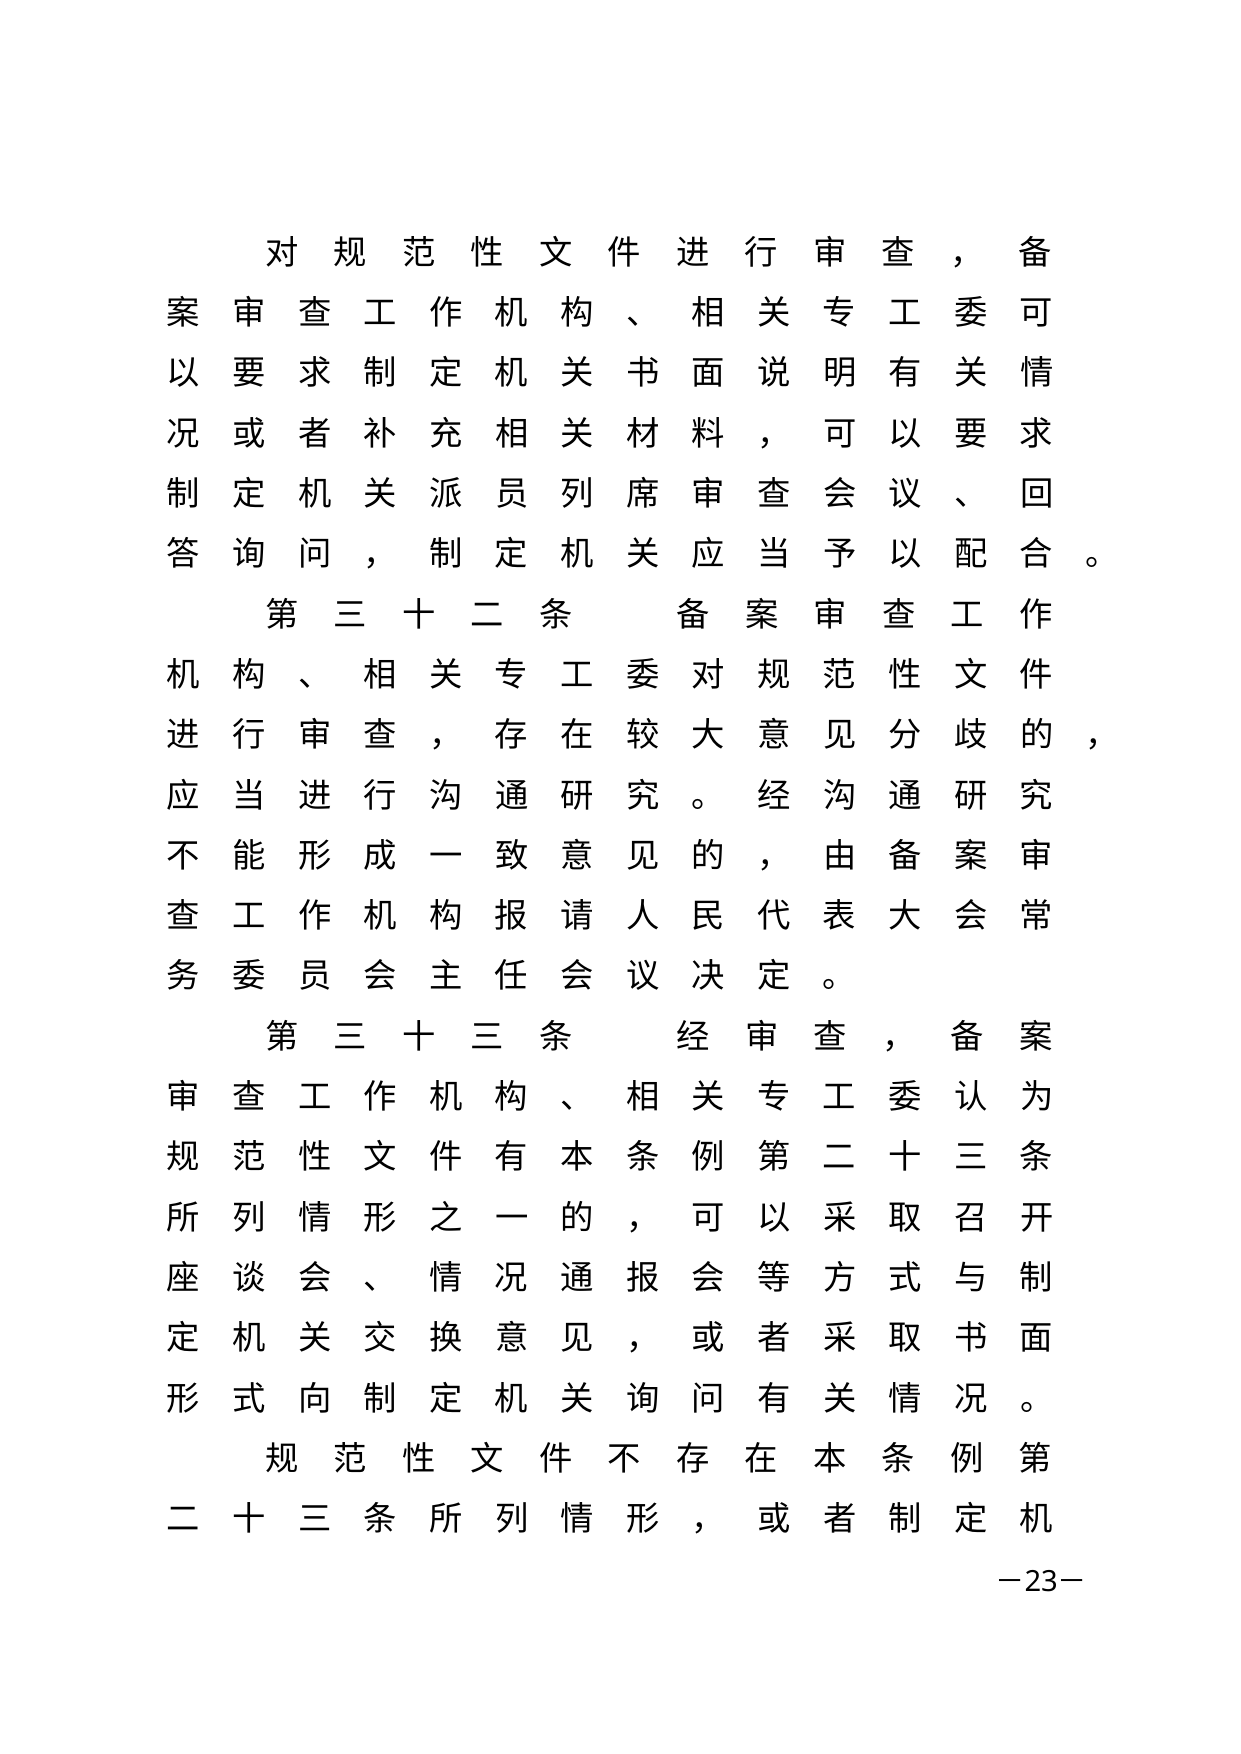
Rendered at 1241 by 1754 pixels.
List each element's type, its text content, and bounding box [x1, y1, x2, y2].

text 规范性文件不存在本条例第二十三条所列情形，或者制定机关已经自行修改、废止相关规范性文件的，审查终止。 [167, 1426, 1085, 1546]
text 第三十三条 经审查，备案审查工作机构、相关专工委认为规范性文件有本条例第二十三条所列情形之一的，可以采取召开座谈会、情况通报会等方式与制定机关交换意见，或者采取书面形式向制定机关询问有关情况。 [167, 1003, 1085, 1426]
text 第三十二条 备案审查工作机构、相关专工委对规范性文件进行审查，存在较大意见分歧的，应当进行沟通研究。经沟通研究不能形成一致意见的，由备案审查工作机构报请人民代表大会常务委员会主任会议决定。 [167, 581, 1085, 1003]
text 对规范性文件进行审查，备案审查工作机构、相关专工委可以要求制定机关书面说明有关情况或者补充相关材料，可以要求制定机关派员列席审查会议、回答询问，制定机关应当予以配合。 [167, 219, 1085, 581]
